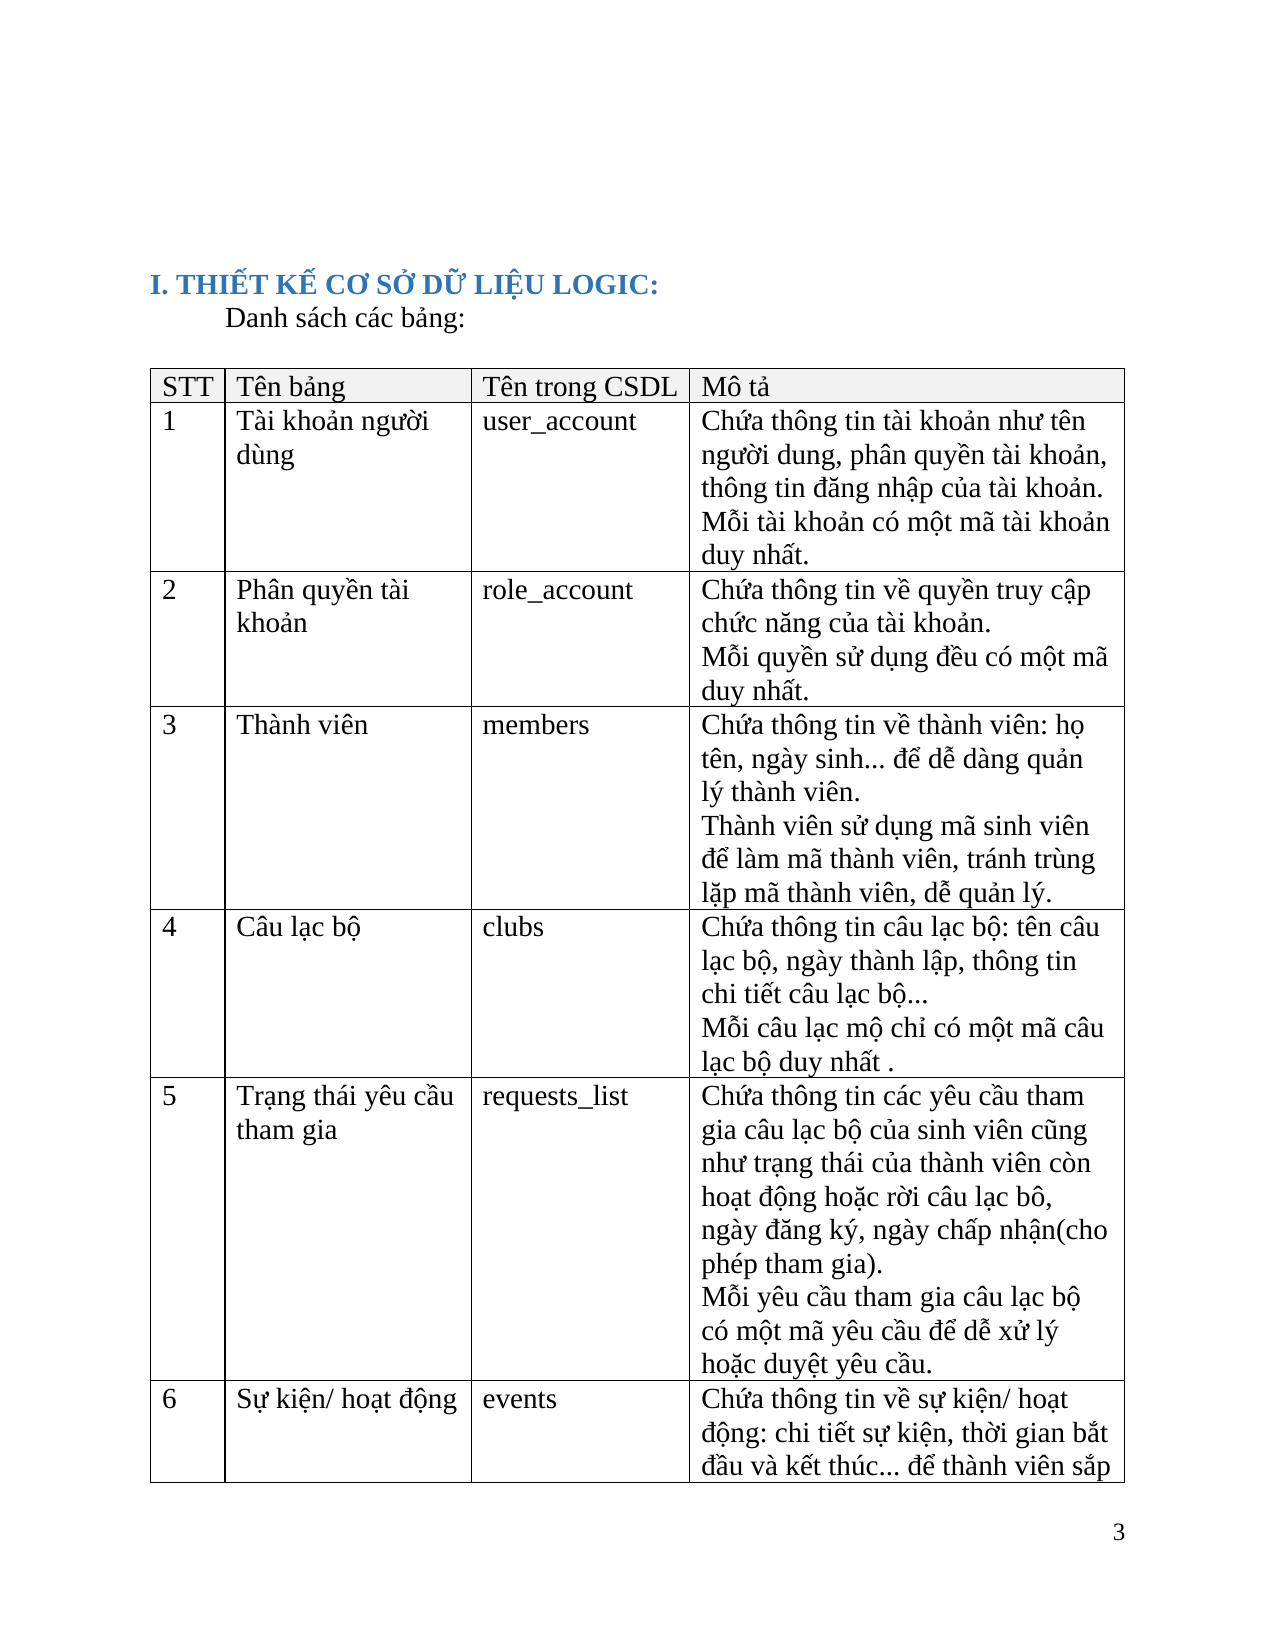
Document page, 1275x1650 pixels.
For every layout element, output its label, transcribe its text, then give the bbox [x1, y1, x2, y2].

table_cell events [472, 1381, 689, 1482]
table_cell Chứa thông tin các yêu cầu tham gia câu lạc bộ của sinh viên cũng như trạng thái của thành viên còn hoạt động hoặc rời câu lạc bô, ngày đăng ký, ngày chấp nhận(cho phép tham gia). Mỗi yêu cầu tham gia câu lạc bộ có một mã yêu cầu để dễ xử lý hoặc duyệt yêu cầu. [690, 1078, 1124, 1380]
table_cell 3 [151, 707, 224, 908]
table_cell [690, 1381, 1124, 1482]
table_cell Chứa thông tin tài khoản như tên người dung, phân quyền tài khoản, thông tin đăng nhập của tài khoản. Mỗi tài khoản có một mã tài khoản duy nhất. [690, 403, 1124, 571]
table_cell Tài khoản người dùng [226, 403, 471, 571]
table_header Mô tả [690, 369, 1124, 402]
table_cell members [472, 707, 689, 908]
table_cell Chứa thông tin về thành viên: họ tên, ngày sinh... để dễ dàng quản lý thành viên. Thành viên sử dụng mã sinh viên để làm mã thành viên, tránh trùng lặp mã thành viên, dễ quản lý. [690, 707, 1124, 908]
subtitle I. THIẾT KẾ CƠ SỞ DỮ LIỆU LOGIC: [150, 267, 1125, 301]
table_header Tên bảng [226, 369, 471, 402]
table_cell Trạng thái yêu cầu tham gia [226, 1078, 471, 1380]
text Danh sách các bảng: [150, 301, 1125, 334]
table_cell clubs [472, 910, 689, 1077]
table_cell 1 [151, 403, 224, 571]
table_cell Chứa thông tin về quyền truy cập chức năng của tài khoản. Mỗi quyền sử dụng đều có một mã duy nhất. [690, 572, 1124, 706]
table_cell Chứa thông tin câu lạc bộ: tên câu lạc bộ, ngày thành lập, thông tin chi tiết câu lạc bộ... Mỗi câu lạc mộ chỉ có một mã câu lạc bộ duy nhất . [690, 910, 1124, 1077]
table_cell 2 [151, 572, 224, 706]
table_cell Sự kiện/ hoạt động [226, 1381, 471, 1482]
table_cell 4 [151, 910, 224, 1077]
table_cell 5 [151, 1078, 224, 1380]
table_header STT [151, 369, 224, 402]
table_cell requests_list [472, 1078, 689, 1380]
table_cell 6 [151, 1381, 224, 1482]
table_cell user_account [472, 403, 689, 571]
table_header Tên trong CSDL [472, 369, 689, 402]
table_cell Phân quyền tài khoản [226, 572, 471, 706]
table_cell Thành viên [226, 707, 471, 908]
table_cell role_account [472, 572, 689, 706]
table_cell Câu lạc bộ [226, 910, 471, 1077]
